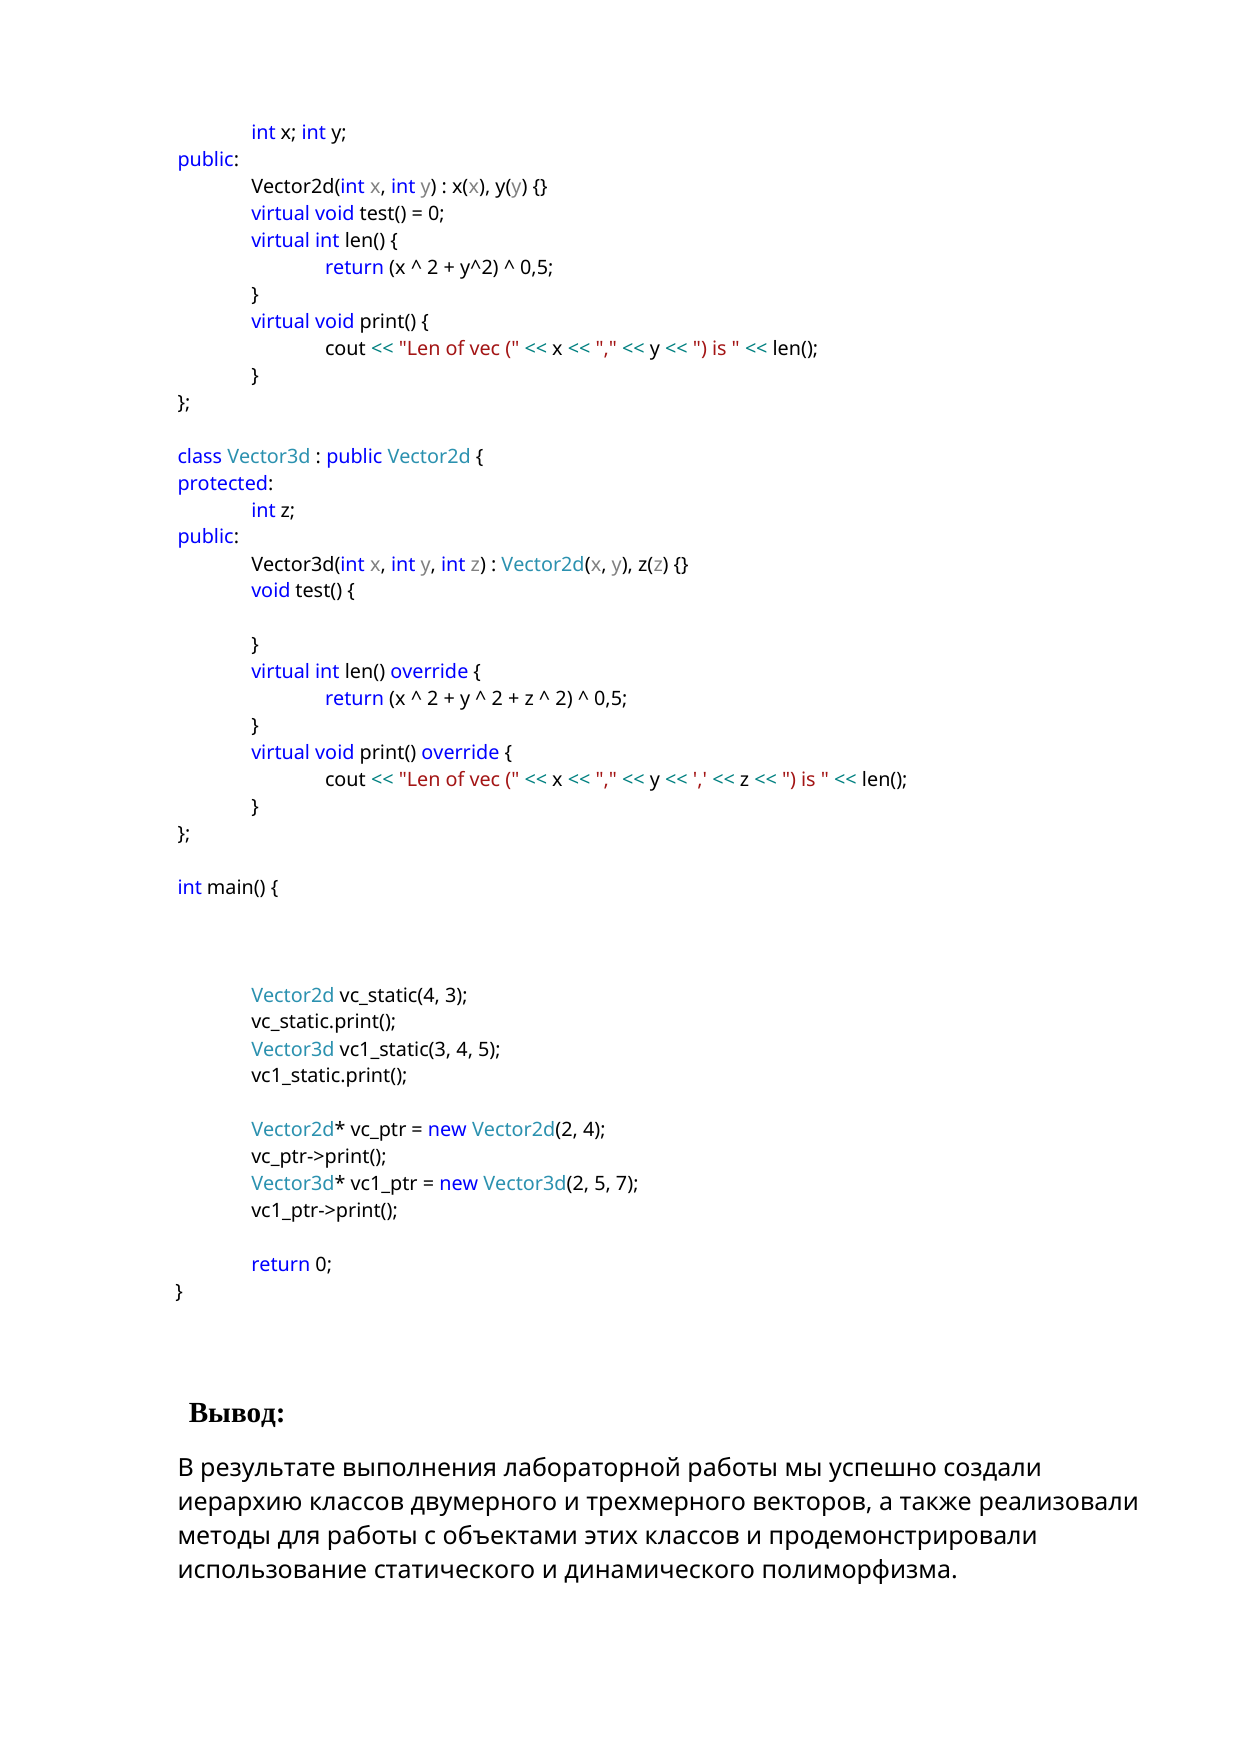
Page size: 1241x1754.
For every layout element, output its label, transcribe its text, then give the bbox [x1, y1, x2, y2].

text Vector2d* vc_ptr = new Vector2d(2, 4); [177, 1116, 1152, 1143]
text } [177, 280, 1152, 307]
text vc1_static.print(); [177, 1062, 1152, 1089]
text }; [177, 388, 1152, 415]
text } [177, 712, 1152, 739]
text int main() { [177, 873, 1152, 901]
text cout << "Len of vec (" << x << "," << y << ") is " << len(); [177, 334, 1152, 361]
text vc_static.print(); [177, 1008, 1152, 1035]
text } [177, 631, 1152, 658]
text virtual void print() override { [177, 739, 1152, 766]
text public: [177, 145, 1152, 172]
text int x; int y; [177, 118, 1152, 145]
text Vector3d vc1_static(3, 4, 5); [177, 1035, 1152, 1062]
text protected: [177, 469, 1152, 496]
text Vector2d(int x, int y) : x(x), y(y) {} [177, 172, 1152, 199]
text Vector3d* vc1_ptr = new Vector3d(2, 5, 7); [177, 1170, 1152, 1197]
text } [177, 793, 1152, 819]
text void test() { [177, 577, 1152, 604]
text int z; [177, 496, 1152, 523]
text Вывод: [177, 1395, 1152, 1428]
text Vector2d vc_static(4, 3); [177, 981, 1152, 1008]
text В результате выполнения лабораторной работы мы успешно создали иерархию классов двумерного и трехмерного векторов, а также реализовали методы для работы с объектами этих классов и продемонстрировали использование статического и динамического полиморфизма. [177, 1449, 1152, 1586]
text virtual int len() override { [177, 658, 1152, 685]
text return (x ^ 2 + y^2) ^ 0,5; [177, 253, 1152, 280]
text public: [177, 523, 1152, 550]
text virtual void print() { [177, 307, 1152, 334]
text return 0; [177, 1251, 1152, 1278]
text Vector3d(int x, int y, int z) : Vector2d(x, y), z(z) {} [177, 550, 1152, 577]
text cout << "Len of vec (" << x << "," << y << ',' << z << ") is " << len(); [177, 766, 1152, 793]
text } [175, 1278, 1154, 1304]
text } [177, 361, 1152, 388]
text return (x ^ 2 + y ^ 2 + z ^ 2) ^ 0,5; [177, 685, 1152, 712]
text vc1_ptr->print(); [177, 1197, 1152, 1224]
text virtual void test() = 0; [177, 199, 1152, 226]
text vc_ptr->print(); [177, 1143, 1152, 1170]
text class Vector3d : public Vector2d { [177, 442, 1152, 469]
text }; [177, 819, 1152, 847]
text virtual int len() { [177, 226, 1152, 253]
